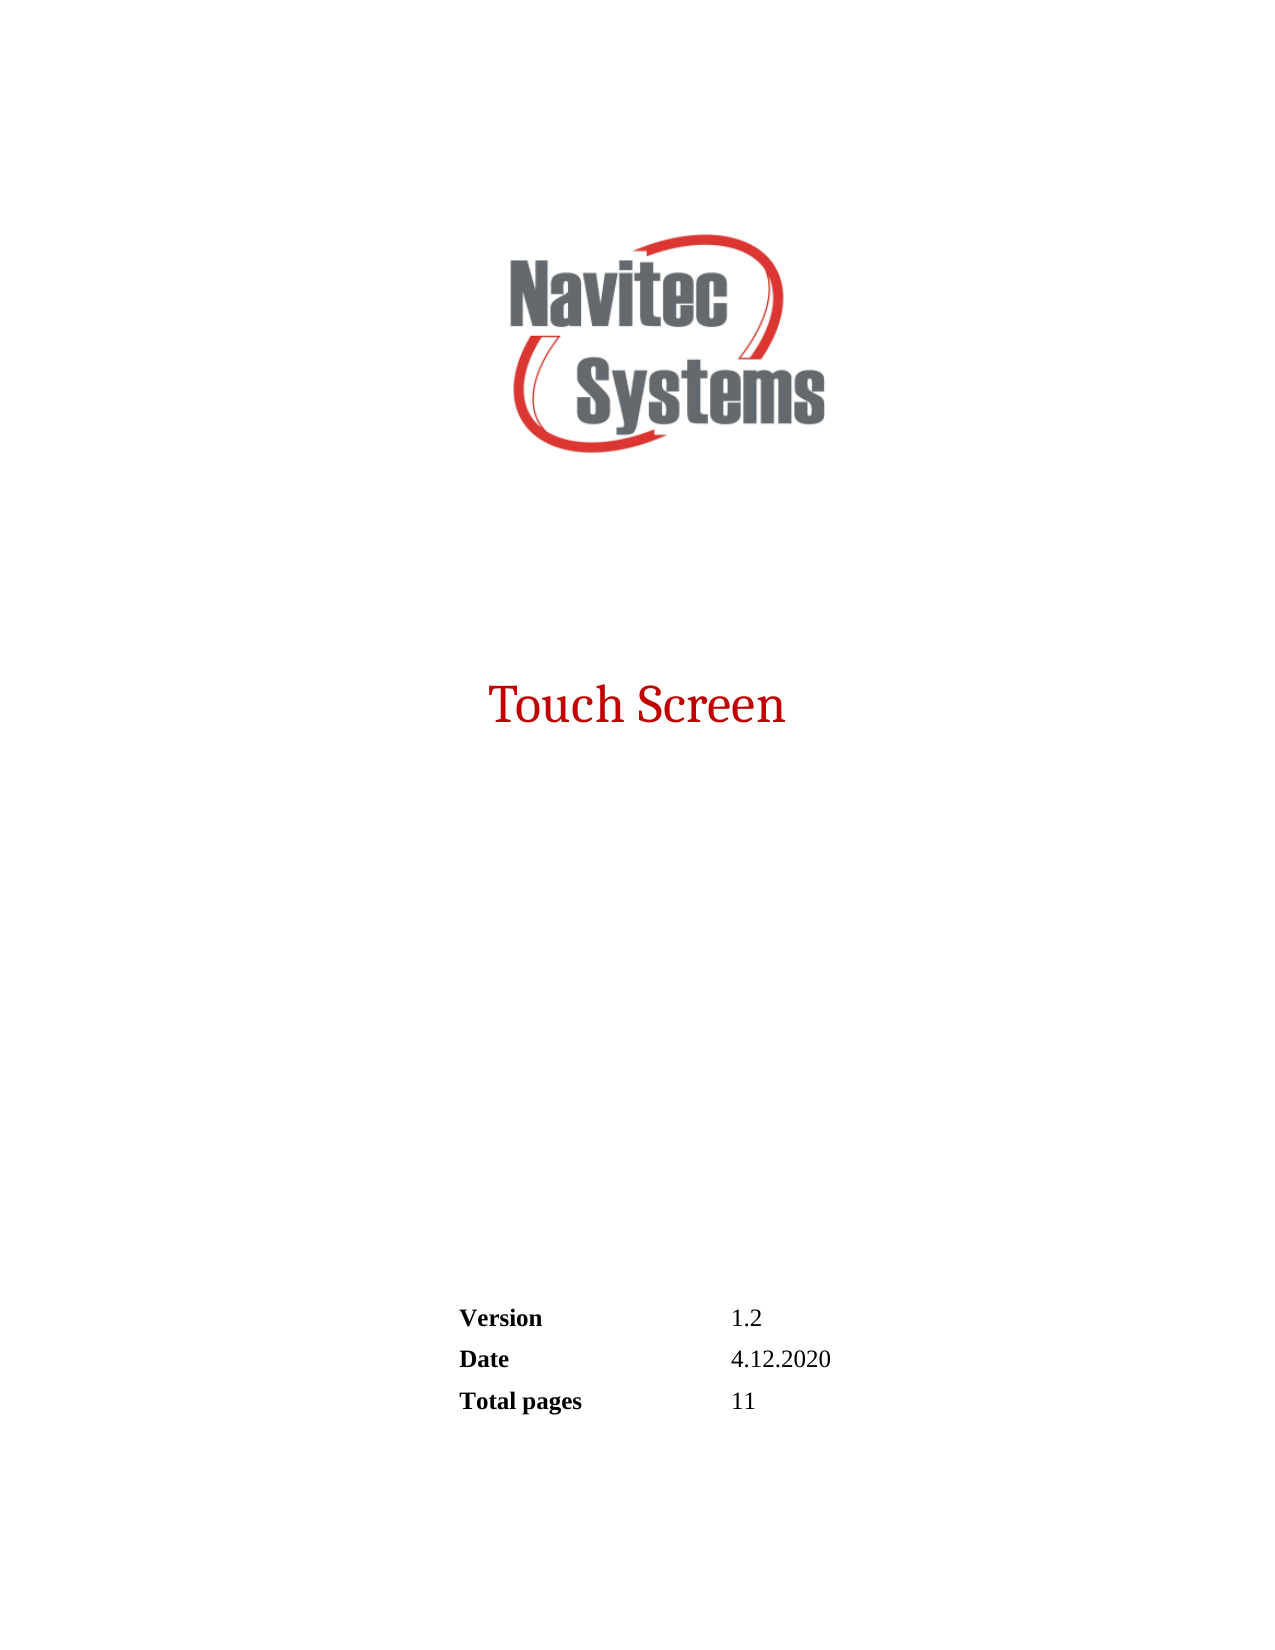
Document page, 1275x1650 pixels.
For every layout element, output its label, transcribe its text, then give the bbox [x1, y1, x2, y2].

text Version 1.2 [323, 1303, 1087, 1332]
text Date 4.12.2020 [323, 1344, 1087, 1373]
picture [509, 232, 825, 455]
title Touch Screen [187, 673, 1087, 736]
text Total pages 11 [323, 1386, 1087, 1414]
